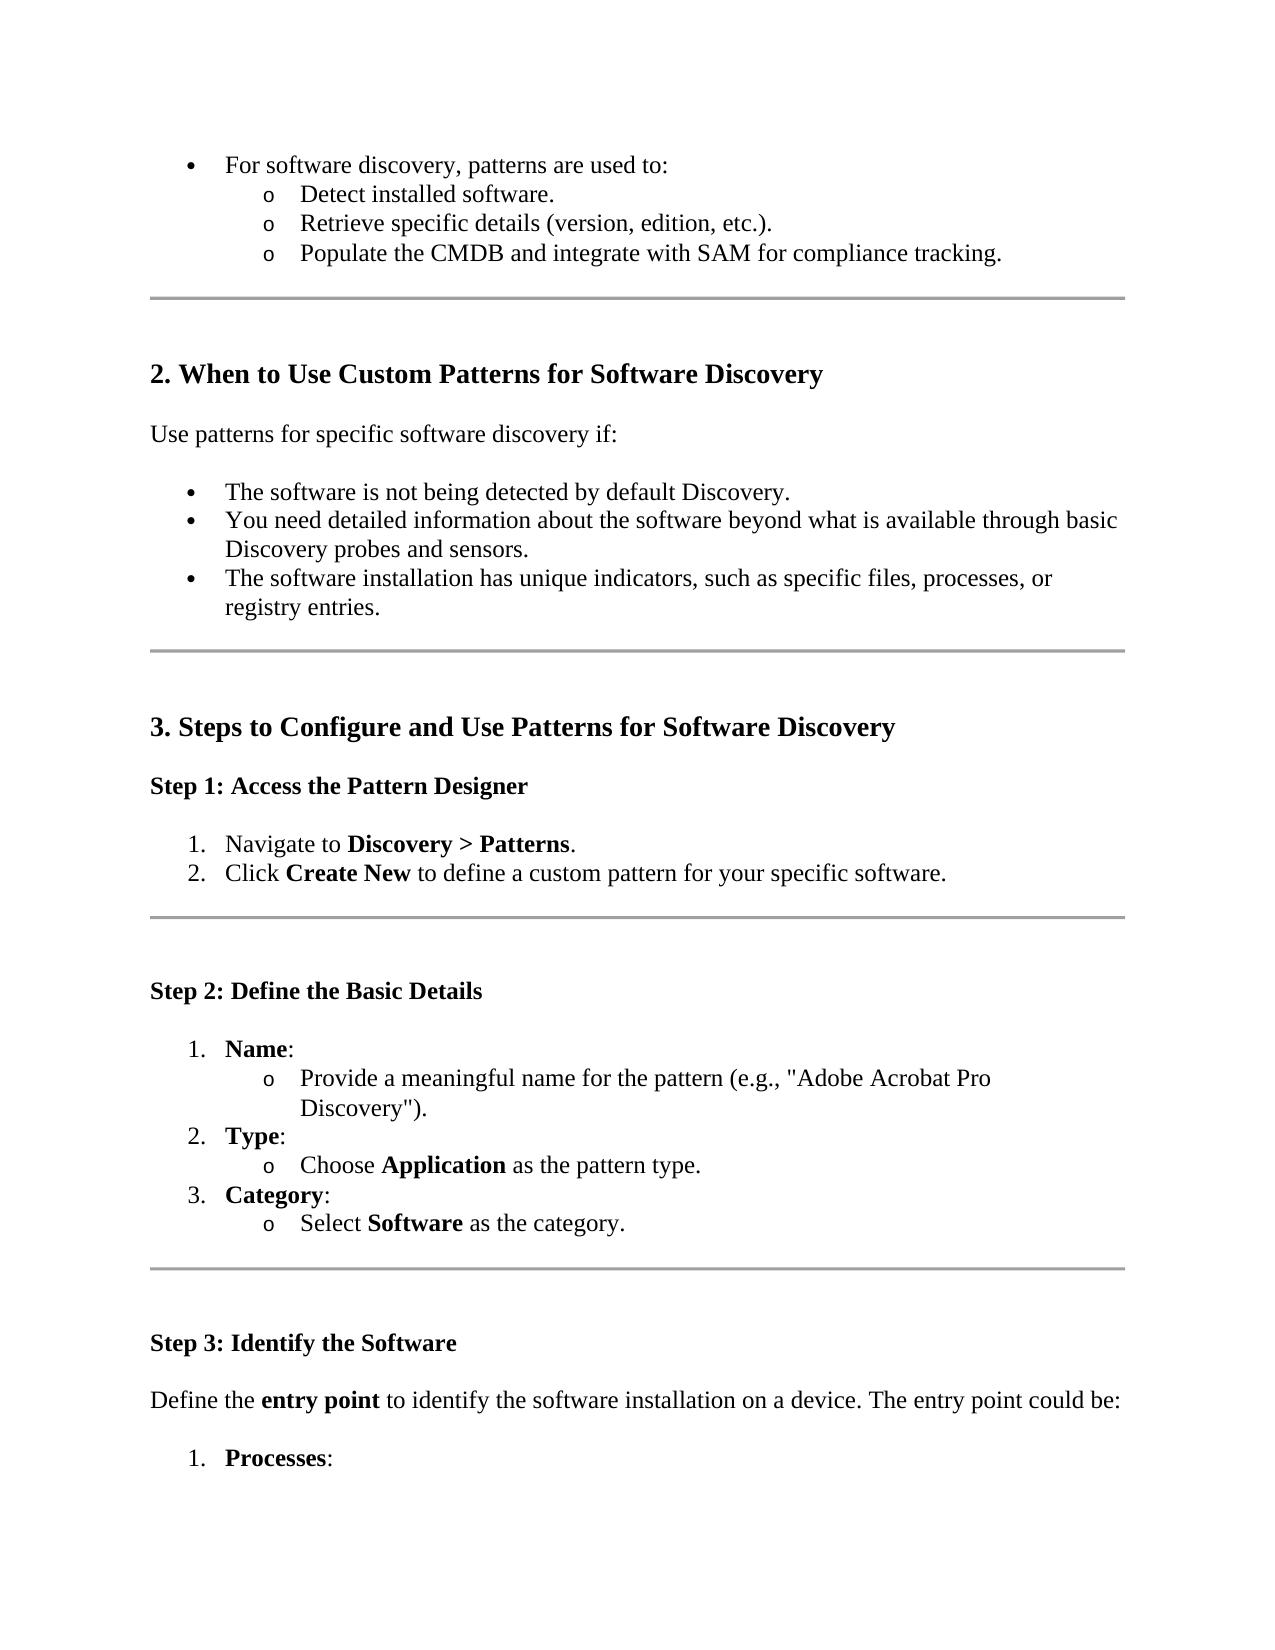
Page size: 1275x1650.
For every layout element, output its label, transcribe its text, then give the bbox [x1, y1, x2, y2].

list Category: [187, 1180, 1125, 1208]
list The software is not being detected by default Discovery. [187, 477, 1125, 505]
text 2. When to Use Custom Patterns for Software Discovery [150, 357, 1125, 389]
list Navigate to Discovery > Patterns. [187, 829, 1125, 858]
list Provide a meaningful name for the pattern (e.g., "Adobe Acrobat Pro Discovery"). [262, 1063, 1125, 1121]
list For software discovery, patterns are used to: [187, 150, 1125, 179]
text Step 2: Define the Basic Details [150, 976, 1125, 1005]
text Step 3: Identify the Software [150, 1328, 1125, 1356]
list Click Create New to define a custom pattern for your specific software. [187, 858, 1125, 887]
list Processes: [187, 1443, 1125, 1472]
list Select Software as the category. [262, 1208, 1125, 1238]
text Define the entry point to identify the software installation on a device. The entry point could be: [150, 1386, 1125, 1414]
list Name: [187, 1034, 1125, 1063]
list You need detailed information about the software beyond what is available through basic Discovery probes and sensors. [187, 505, 1125, 563]
list Type: [187, 1121, 1125, 1150]
list Choose Application as the pattern type. [262, 1150, 1125, 1180]
text 3. Steps to Configure and Use Patterns for Software Discovery [150, 710, 1125, 742]
text Step 1: Access the Pattern Designer [150, 771, 1125, 800]
list Detect installed software. [262, 179, 1125, 208]
list Retrieve specific details (version, edition, etc.). [262, 208, 1125, 238]
text Use patterns for specific software discovery if: [150, 419, 1125, 447]
list Populate the CMDB and integrate with SAM for compliance tracking. [262, 238, 1125, 267]
list The software installation has unique indicators, such as specific files, processes, or registry entries. [187, 563, 1125, 620]
